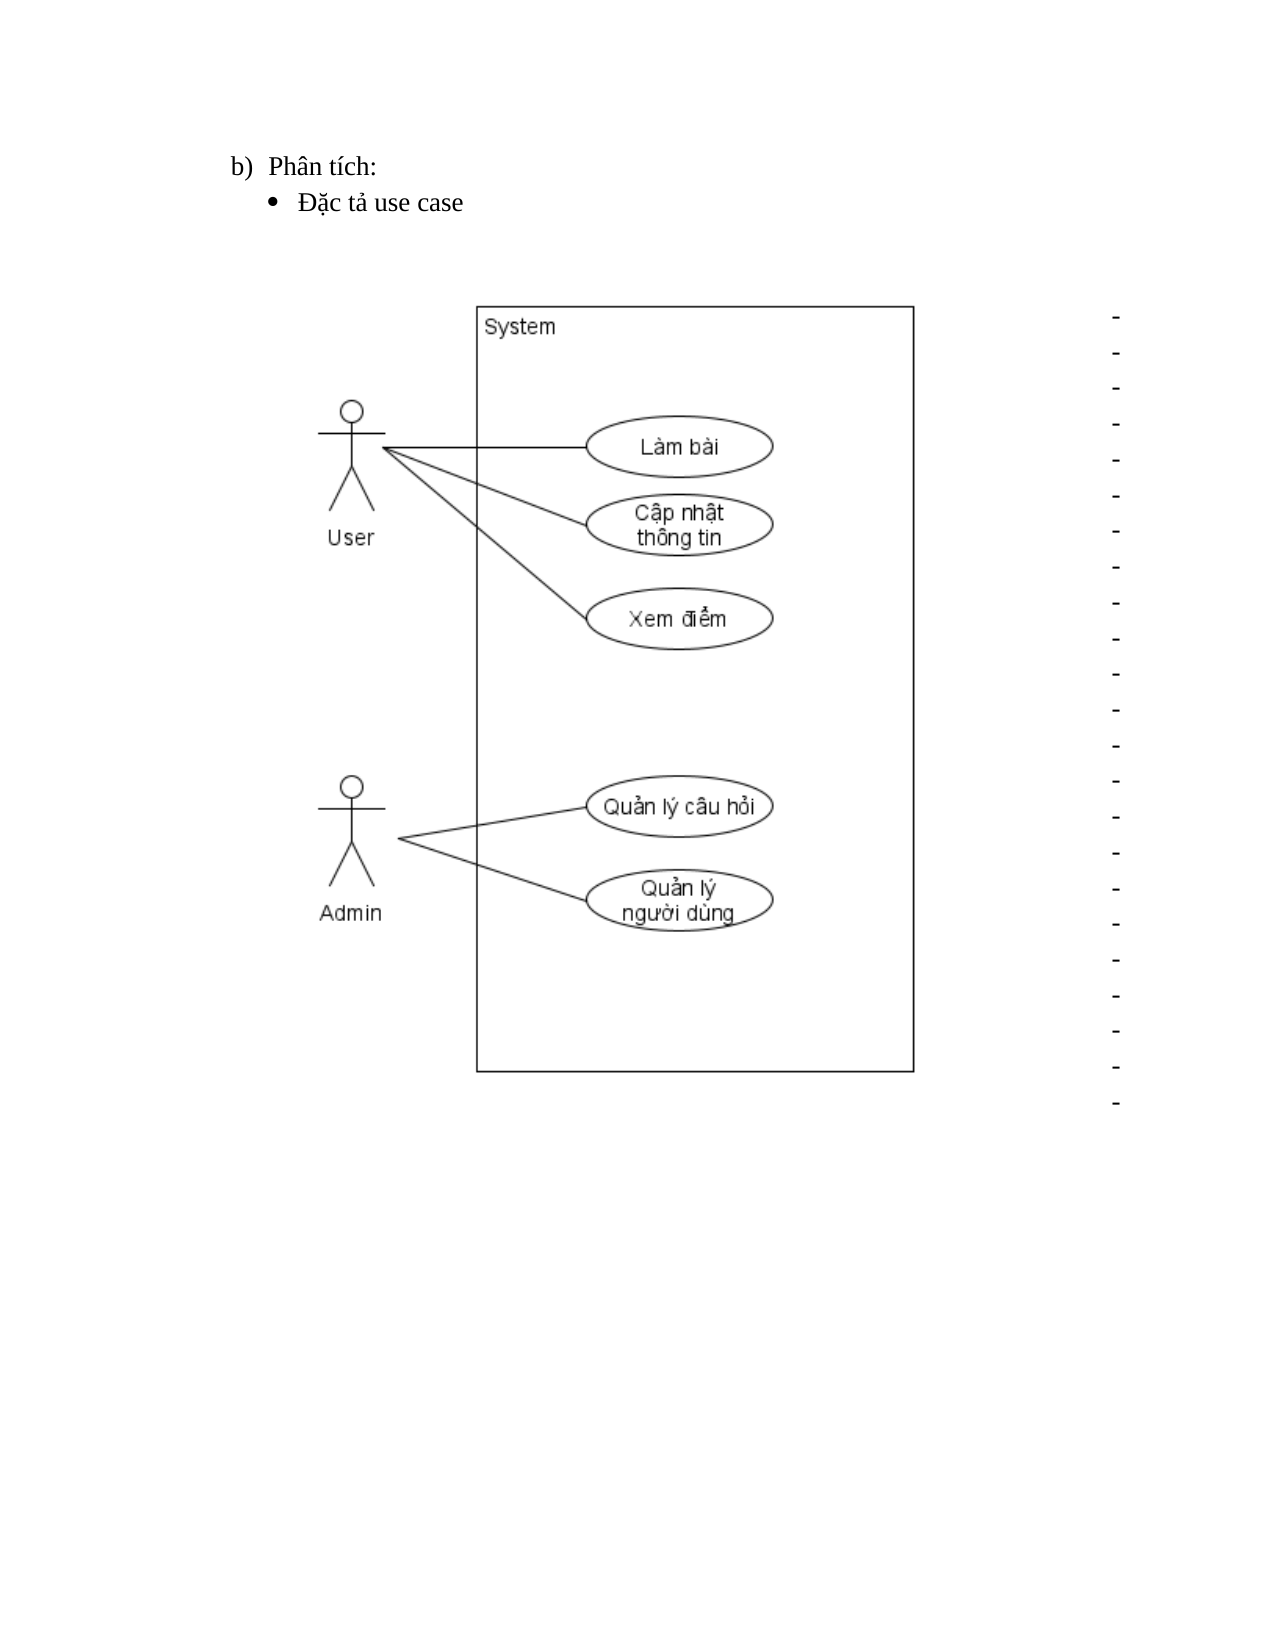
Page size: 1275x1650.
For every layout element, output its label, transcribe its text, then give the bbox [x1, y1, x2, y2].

list Phân tích: [231, 150, 1125, 181]
list Đặc tả use case [268, 186, 1125, 217]
picture [273, 275, 945, 1104]
